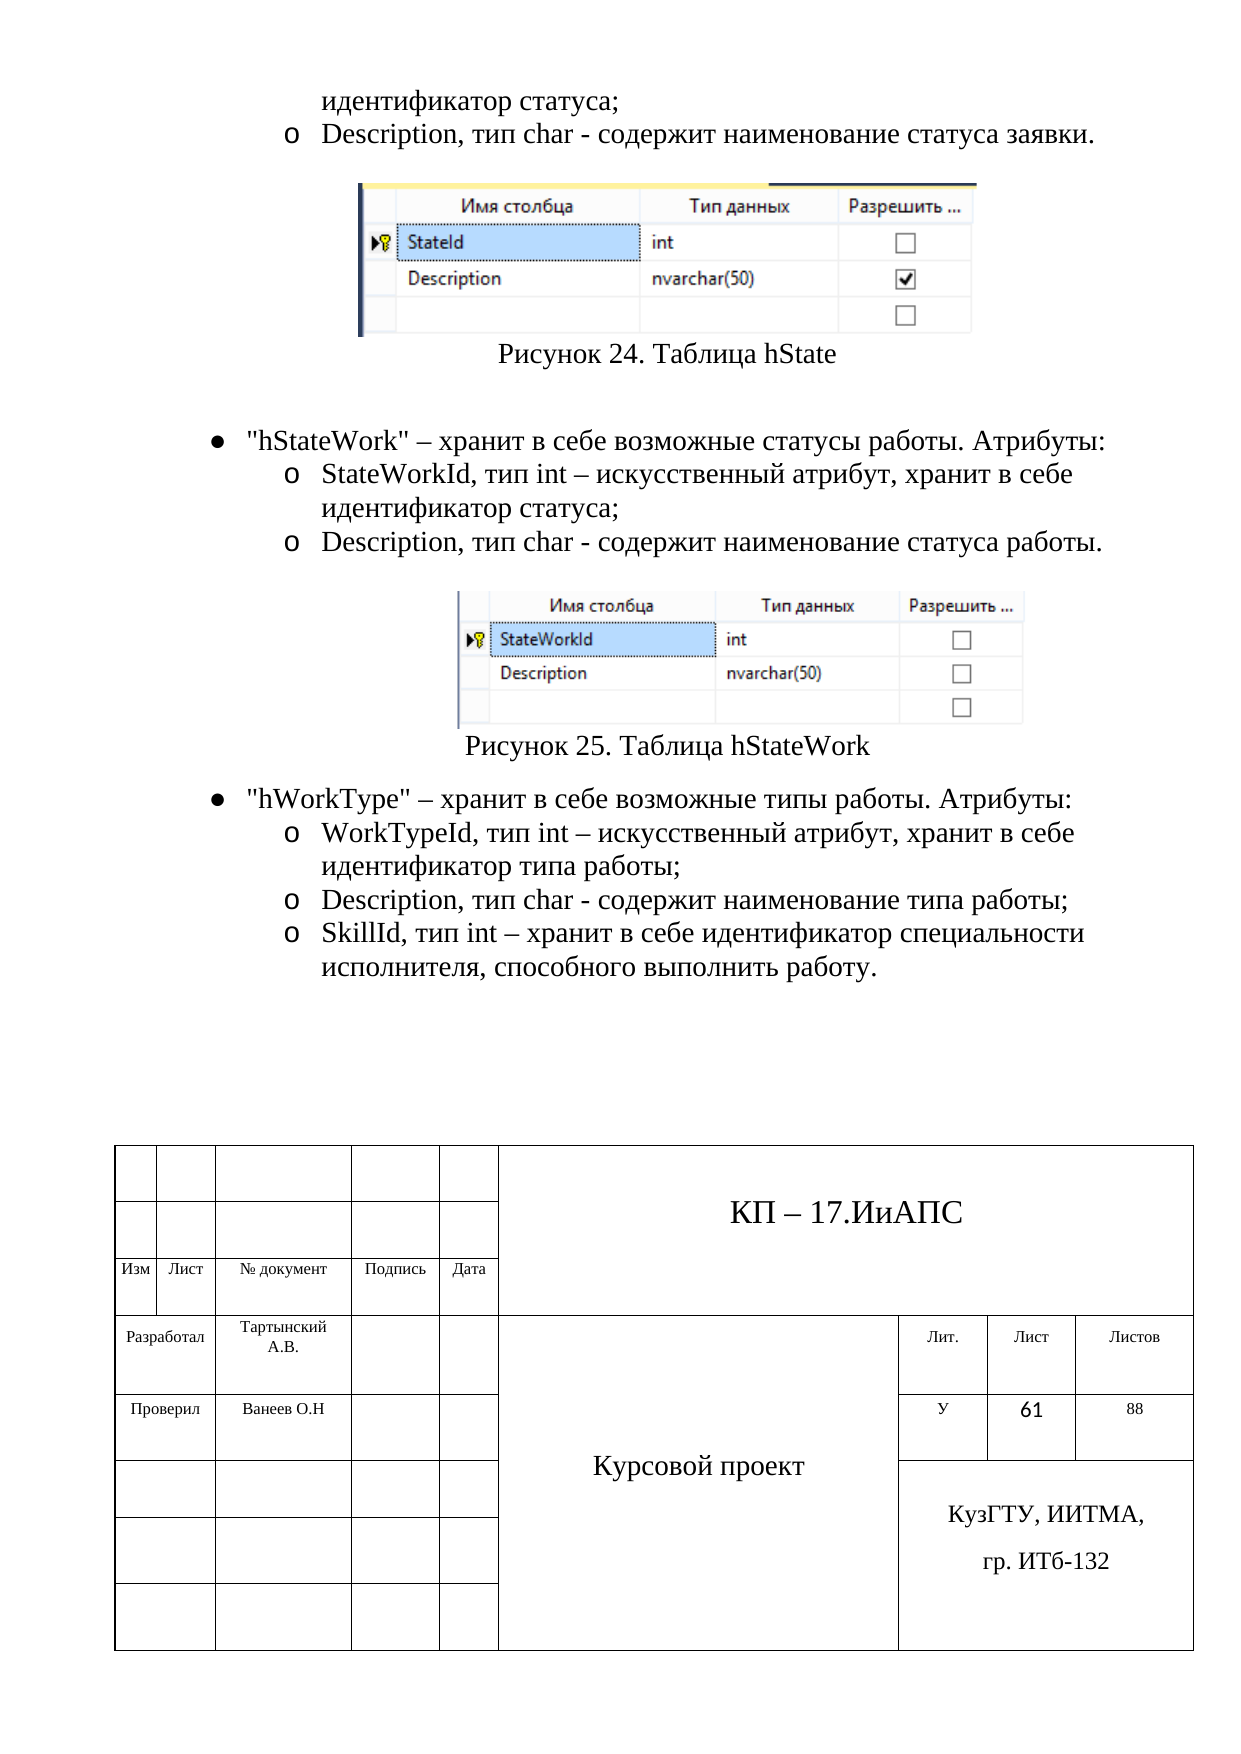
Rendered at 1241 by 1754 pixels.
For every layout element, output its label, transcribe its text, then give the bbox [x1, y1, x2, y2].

list StateWorkId, тип int – искусственный атрибут, хранит в себе идентификатор статуса; [284, 457, 1163, 524]
text Рисунок 24. Таблица hState [171, 337, 1163, 370]
picture [358, 183, 977, 337]
picture [457, 591, 1028, 729]
list Description, тип char - содержит наименование статуса работы. [284, 524, 1163, 557]
list Description, тип char - содержит наименование типа работы; [284, 882, 1163, 916]
list SkillId, тип int – хранит в себе идентификатор специальности исполнителя, способного выполнить работу. [284, 916, 1163, 983]
list "hWorkType" – хранит в себе возможные типы работы. Атрибуты: [209, 781, 1163, 815]
list StateId, тип int – искусственный атрибут, хранит в себе идентификатор статуса; [284, 83, 1163, 116]
text Рисунок 25. Таблица hStateWork [171, 728, 1163, 762]
list Description, тип char - содержит наименование статуса заявки. [284, 116, 1163, 150]
list WorkTypeId, тип int – искусственный атрибут, хранит в себе идентификатор типа работы; [284, 815, 1163, 882]
list "hStateWork" – хранит в себе возможные статусы работы. Атрибуты: [209, 423, 1163, 457]
